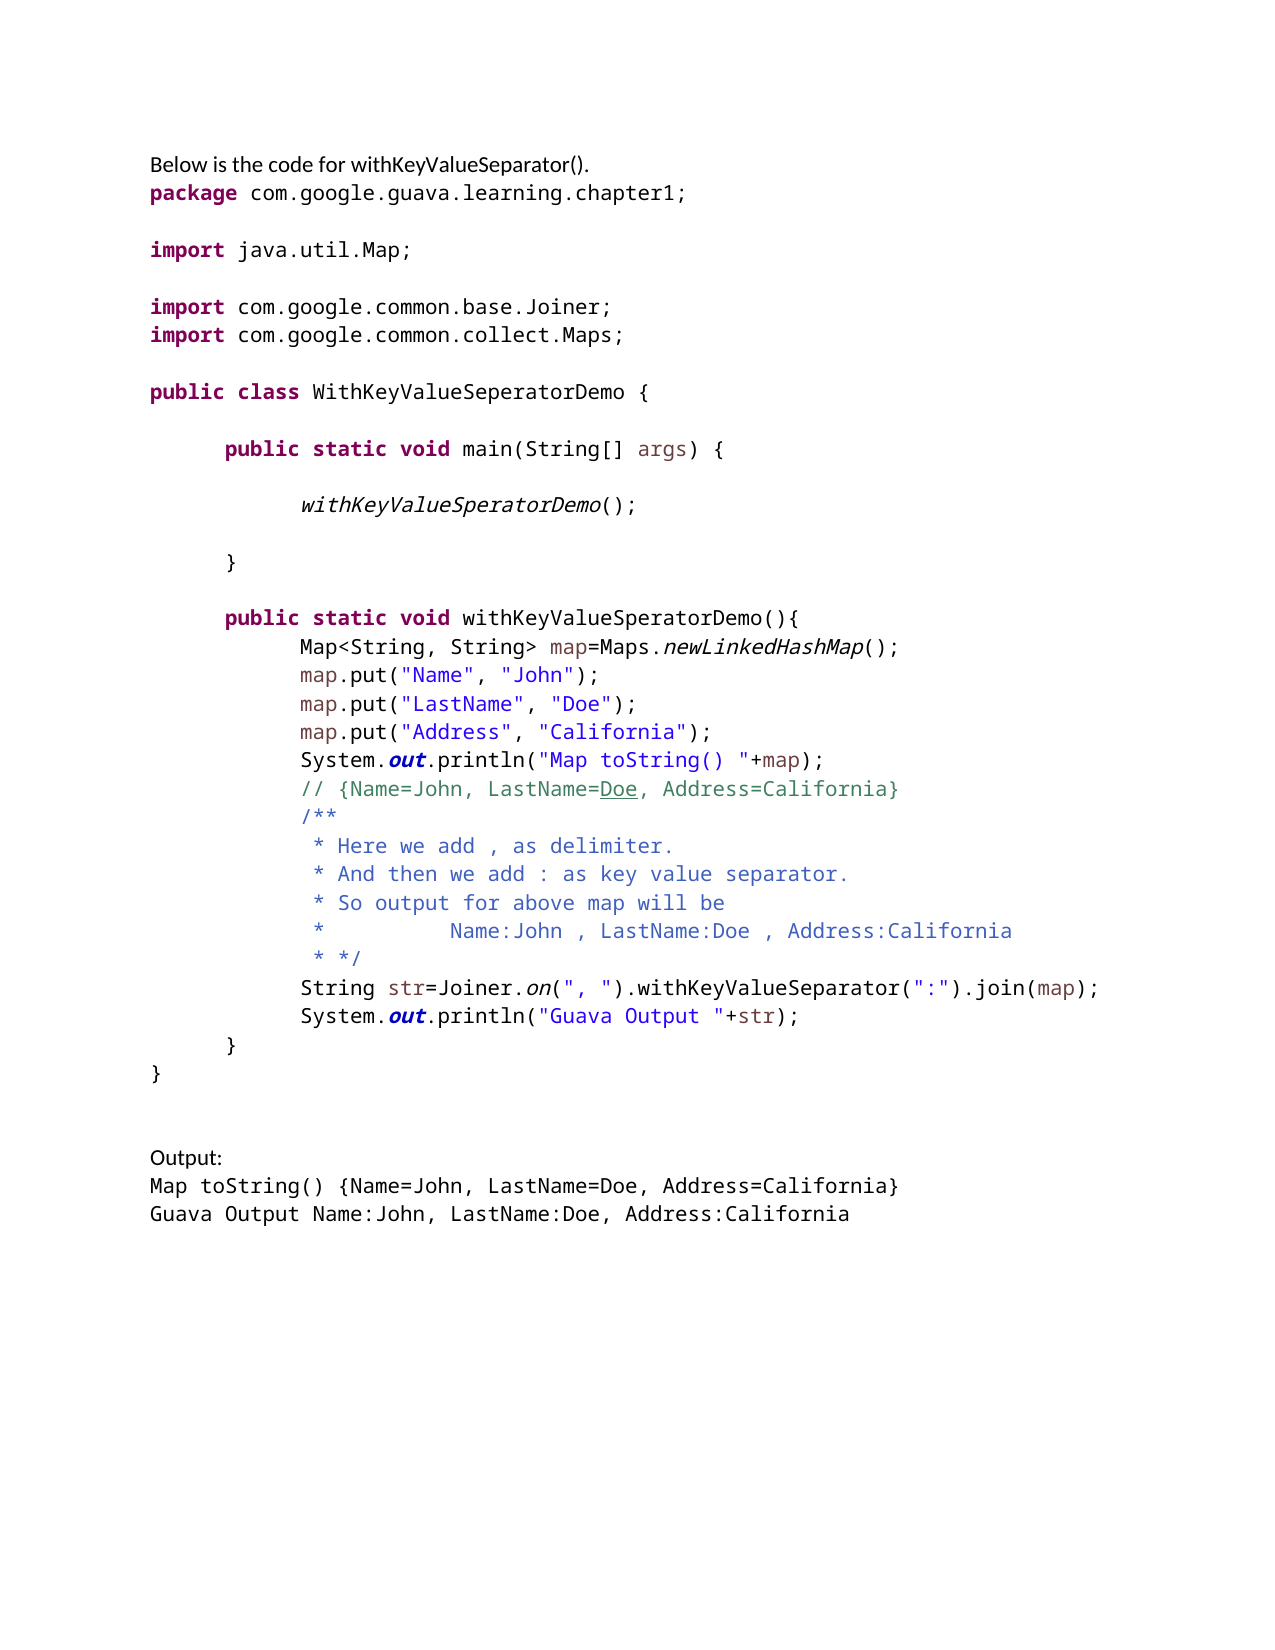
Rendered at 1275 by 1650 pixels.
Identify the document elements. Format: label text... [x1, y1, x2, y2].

text Map<String, String> map=Maps.newLinkedHashMap(); [150, 632, 1125, 660]
text Map toString() {Name=John, LastName=Doe, Address=California} [150, 1171, 1125, 1199]
text String str=Joiner.on(", ").withKeyValueSeparator(":").join(map); [150, 973, 1125, 1001]
text map.put("LastName", "Doe"); [150, 689, 1125, 717]
text } [150, 1030, 1125, 1058]
text import com.google.common.collect.Maps; [150, 320, 1125, 349]
text package com.google.guava.learning.chapter1; [150, 178, 1125, 206]
text // {Name=John, LastName=Doe, Address=California} [150, 774, 1125, 802]
text map.put("Address", "California"); [150, 717, 1125, 746]
text Below is the code for withKeyValueSeparator(). [150, 150, 1125, 178]
text map.put("Name", "John"); [150, 660, 1125, 689]
text } [150, 1058, 1125, 1087]
text Guava Output Name:John, LastName:Doe, Address:California [150, 1199, 1125, 1228]
text /** [150, 802, 1125, 831]
text import java.util.Map; [150, 235, 1125, 263]
text import com.google.common.base.Joiner; [150, 292, 1125, 320]
text * */ [150, 944, 1125, 973]
text System.out.println("Map toString() "+map); [150, 746, 1125, 774]
text * Here we add , as delimiter. [150, 831, 1125, 859]
text public static void main(String[] args) { [150, 434, 1125, 462]
text * So output for above map will be [150, 888, 1125, 916]
text * Name:John , LastName:Doe , Address:California [150, 916, 1125, 944]
text * And then we add : as key value separator. [150, 859, 1125, 888]
text } [150, 547, 1125, 575]
text public static void withKeyValueSperatorDemo(){ [150, 603, 1125, 632]
text public class WithKeyValueSeperatorDemo { [150, 377, 1125, 406]
text System.out.println("Guava Output "+str); [150, 1001, 1125, 1030]
text Output: [150, 1143, 1125, 1171]
text withKeyValueSperatorDemo(); [150, 490, 1125, 519]
